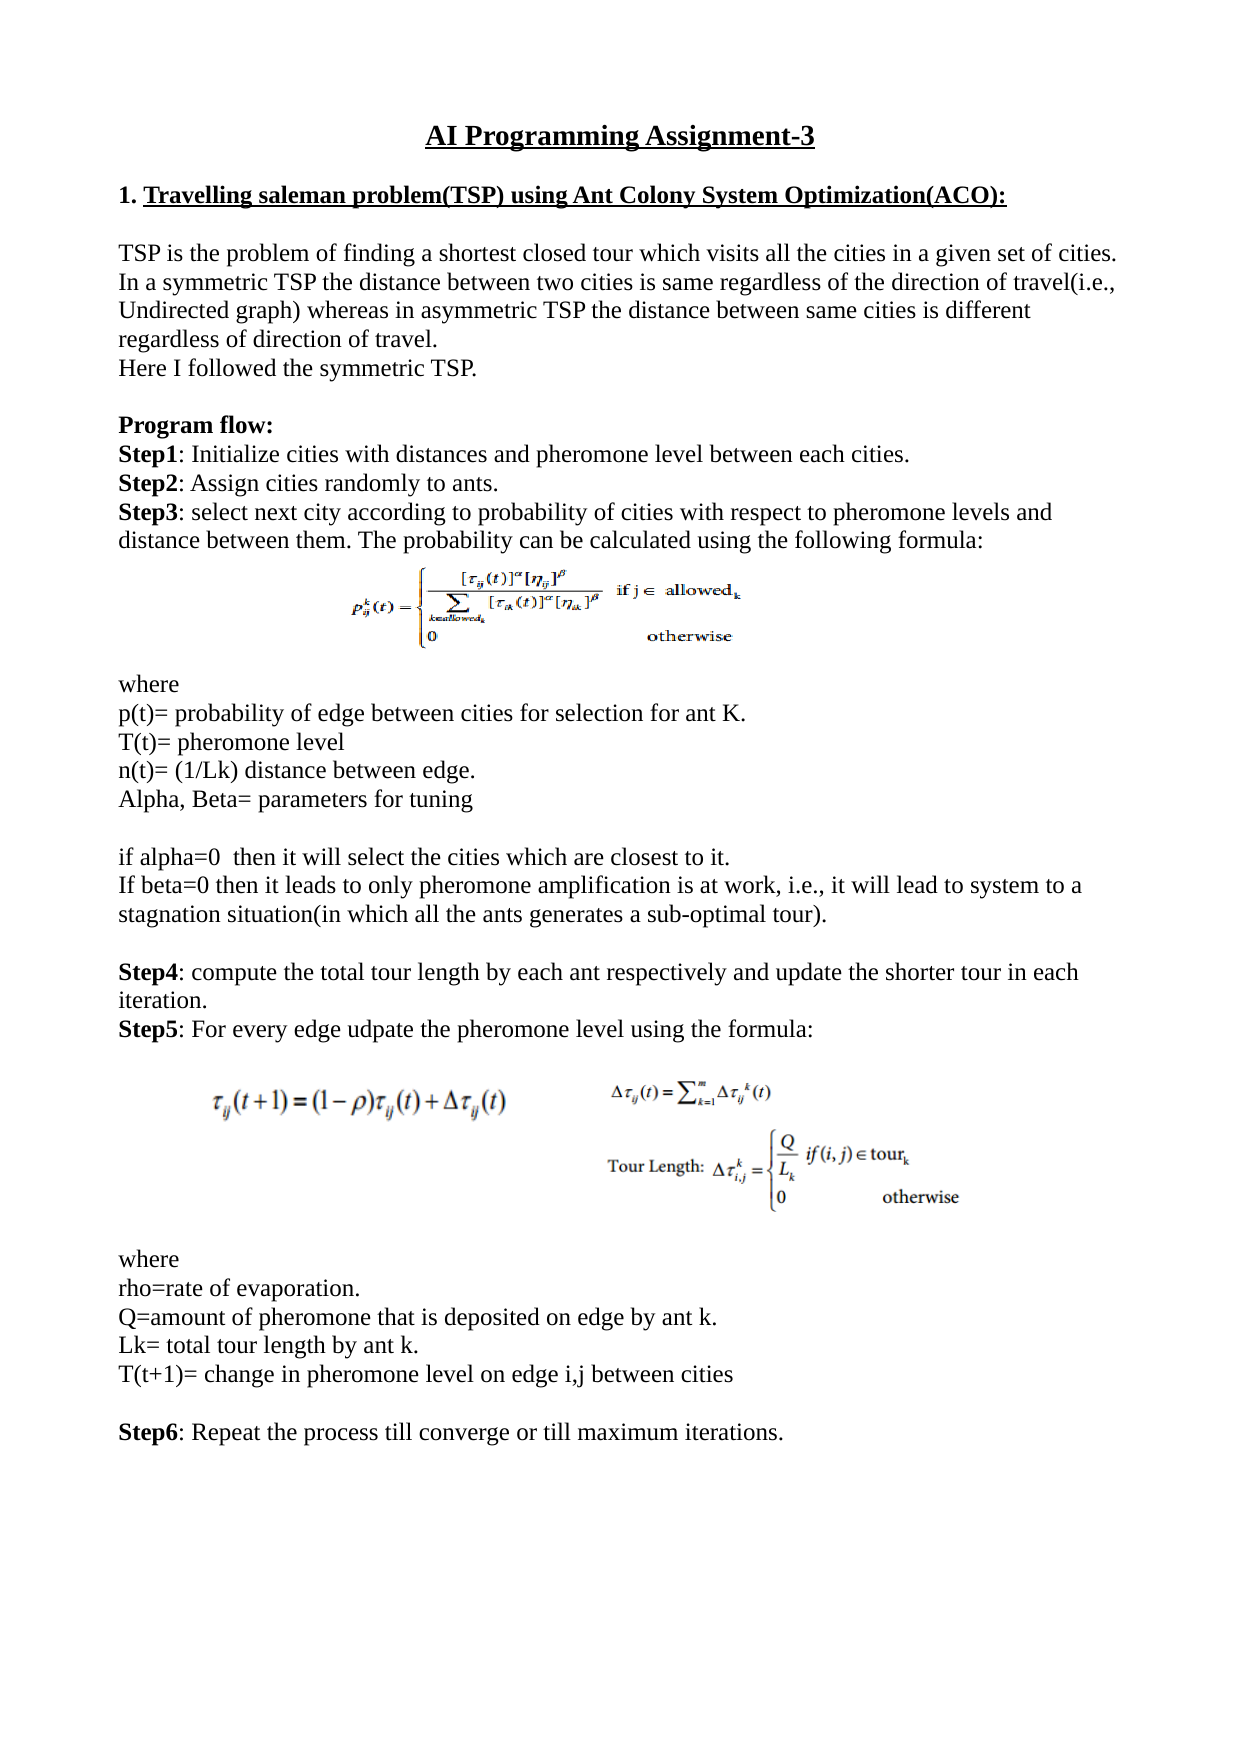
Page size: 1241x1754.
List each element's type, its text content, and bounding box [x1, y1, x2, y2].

text rho=rate of evaporation. [118, 1273, 1122, 1302]
text Step1: Initialize cities with distances and pheromone level between each cities. [118, 439, 1122, 468]
text If beta=0 then it leads to only pheromone amplification is at work, i.e., it will lead to system to a stagnation situation(in which all the ants generates a sub-optimal tour). [118, 870, 1122, 928]
picture [337, 560, 764, 654]
text Lk= total tour length by ant k. [118, 1330, 1122, 1359]
text 1. Travelling saleman problem(TSP) using Ant Colony System Optimization(ACO): [118, 180, 1122, 209]
text Step3: select next city according to probability of cities with respect to pheromone levels and distance between them. The probability can be calculated using the following formula: [118, 497, 1122, 554]
text T(t+1)= change in pheromone level on edge i,j between cities [118, 1359, 1122, 1388]
text where [118, 669, 1122, 698]
text AI Programming Assignment-3 [118, 118, 1122, 152]
text Program flow: [118, 410, 1122, 439]
text Here I followed the symmetric TSP. [118, 353, 1122, 382]
text Step5: For every edge udpate the pheromone level using the formula: [118, 1014, 1122, 1043]
text where [118, 1244, 1122, 1273]
text T(t)= pheromone level [118, 727, 1122, 755]
text TSP is the problem of finding a shortest closed tour which visits all the cities in a given set of cities. In a symmetric TSP the distance between two cities is same regardless of the direction of travel(i.e., Undirected graph) whereas in asymmetric TSP the distance between same cities is different regardless of direction of travel. [118, 238, 1122, 353]
picture [200, 1082, 525, 1130]
text p(t)= probability of edge between cities for selection for ant K. [118, 698, 1122, 727]
text Step6: Repeat the process till converge or till maximum iterations. [118, 1417, 1122, 1445]
text Alpha, Beta= parameters for tuning [118, 784, 1122, 813]
text if alpha=0 then it will select the cities which are closest to it. [118, 842, 1122, 870]
text Q=amount of pheromone that is deposited on edge by ant k. [118, 1302, 1122, 1330]
picture [596, 1076, 976, 1214]
text Step4: compute the total tour length by each ant respectively and update the shorter tour in each iteration. [118, 957, 1122, 1014]
text Step2: Assign cities randomly to ants. [118, 468, 1122, 497]
text n(t)= (1/Lk) distance between edge. [118, 755, 1122, 784]
